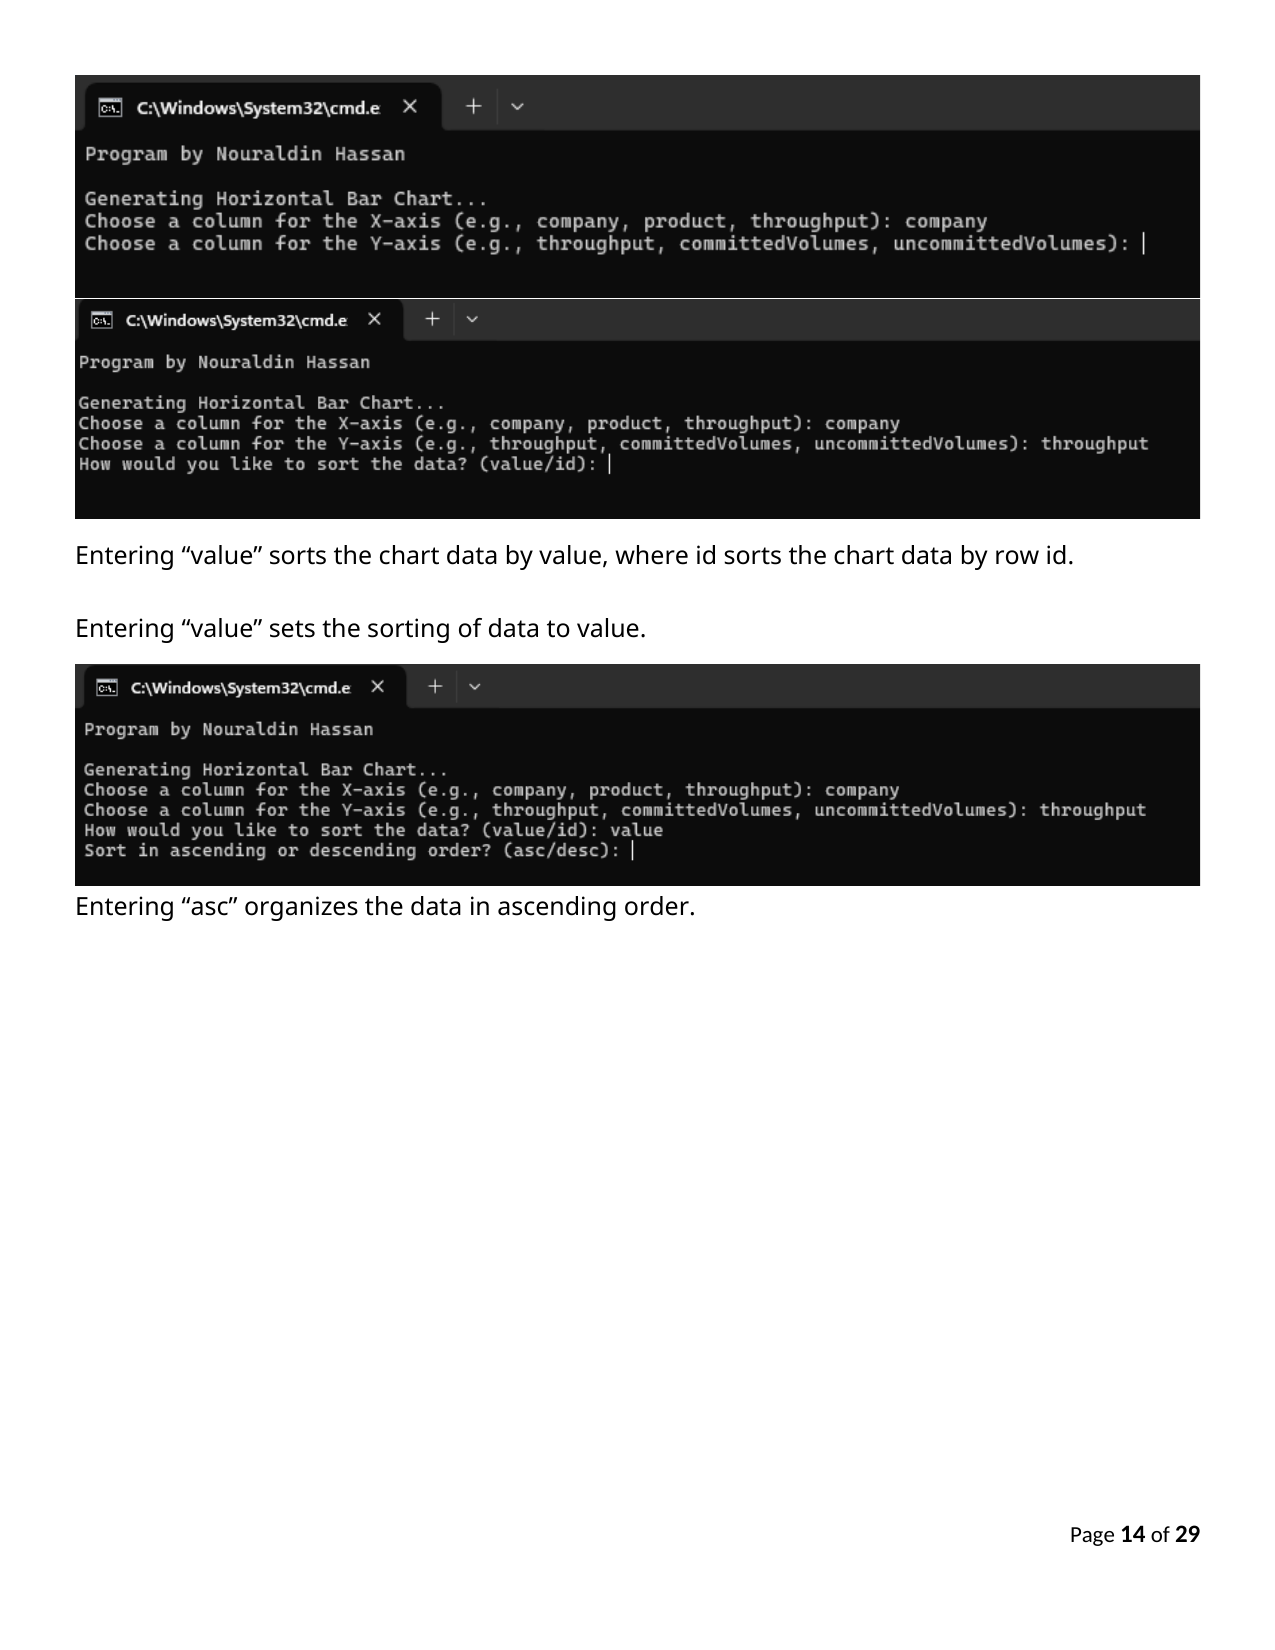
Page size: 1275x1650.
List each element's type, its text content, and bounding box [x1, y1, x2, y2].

text Entering “value” sorts the chart data by value, where id sorts the chart data by row id. Entering “value” sets the sorting of data to value. [75, 537, 1200, 645]
picture [75, 75, 1200, 298]
text Entering “asc” organizes the data in ascending order. [75, 886, 1200, 922]
picture [75, 664, 1200, 886]
picture [75, 299, 1200, 519]
